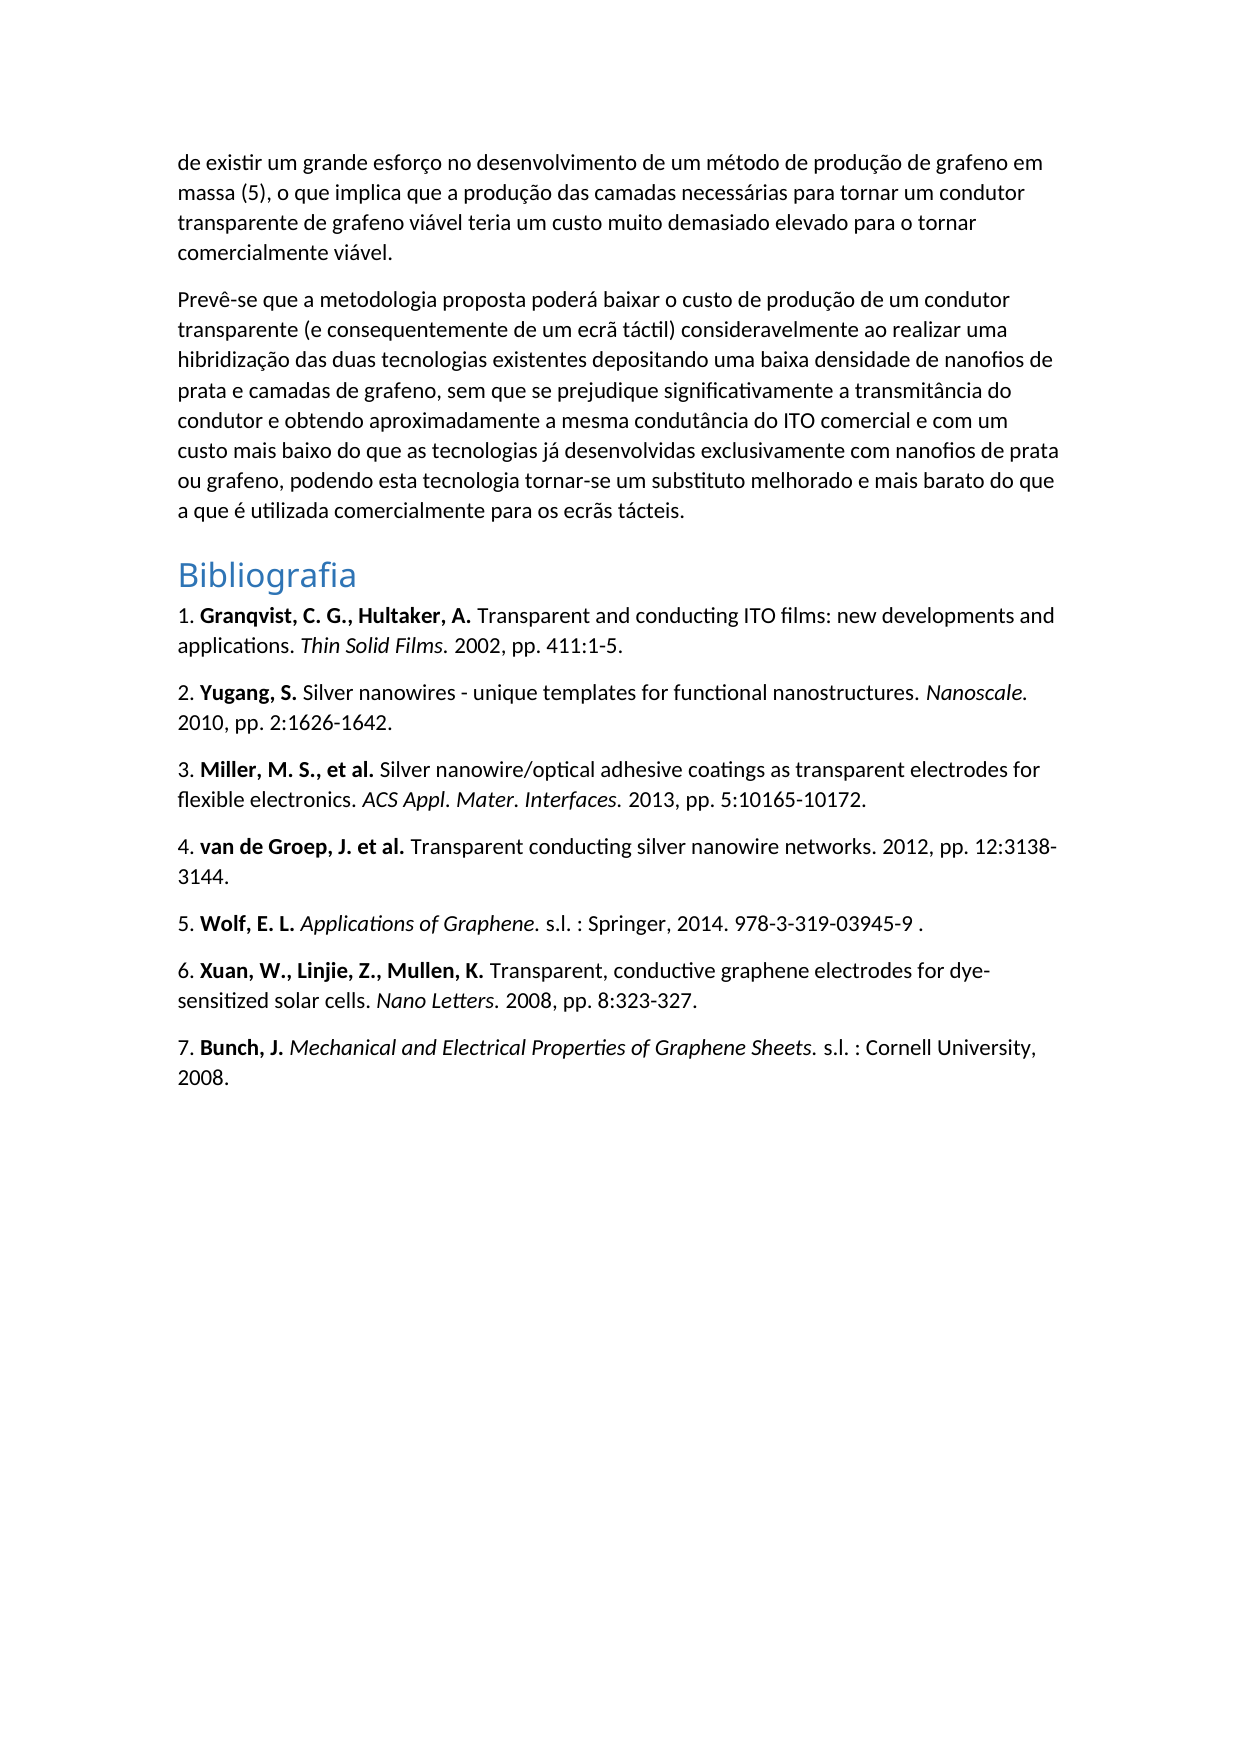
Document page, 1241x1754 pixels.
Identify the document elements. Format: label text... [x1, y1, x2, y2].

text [177, 148, 1063, 266]
text Prevê-se que a metodologia proposta poderá baixar o custo de produção de um condutor transparente (e consequentemente de um ecrã táctil) consideravelmente ao realizar uma hibridização das duas tecnologias existentes depositando uma baixa densidade de nanofios de prata e camadas de grafeno, sem que se prejudique significativamente a transmitância do condutor e obtendo aproximadamente a mesma condutância do ITO comercial e com um custo mais baixo do que as tecnologias já desenvolvidas exclusivamente com nanofios de prata ou grafeno, podendo esta tecnologia tornar-se um substituto melhorado e mais barato do que a que é utilizada comercialmente para os ecrãs tácteis. [177, 285, 1063, 524]
